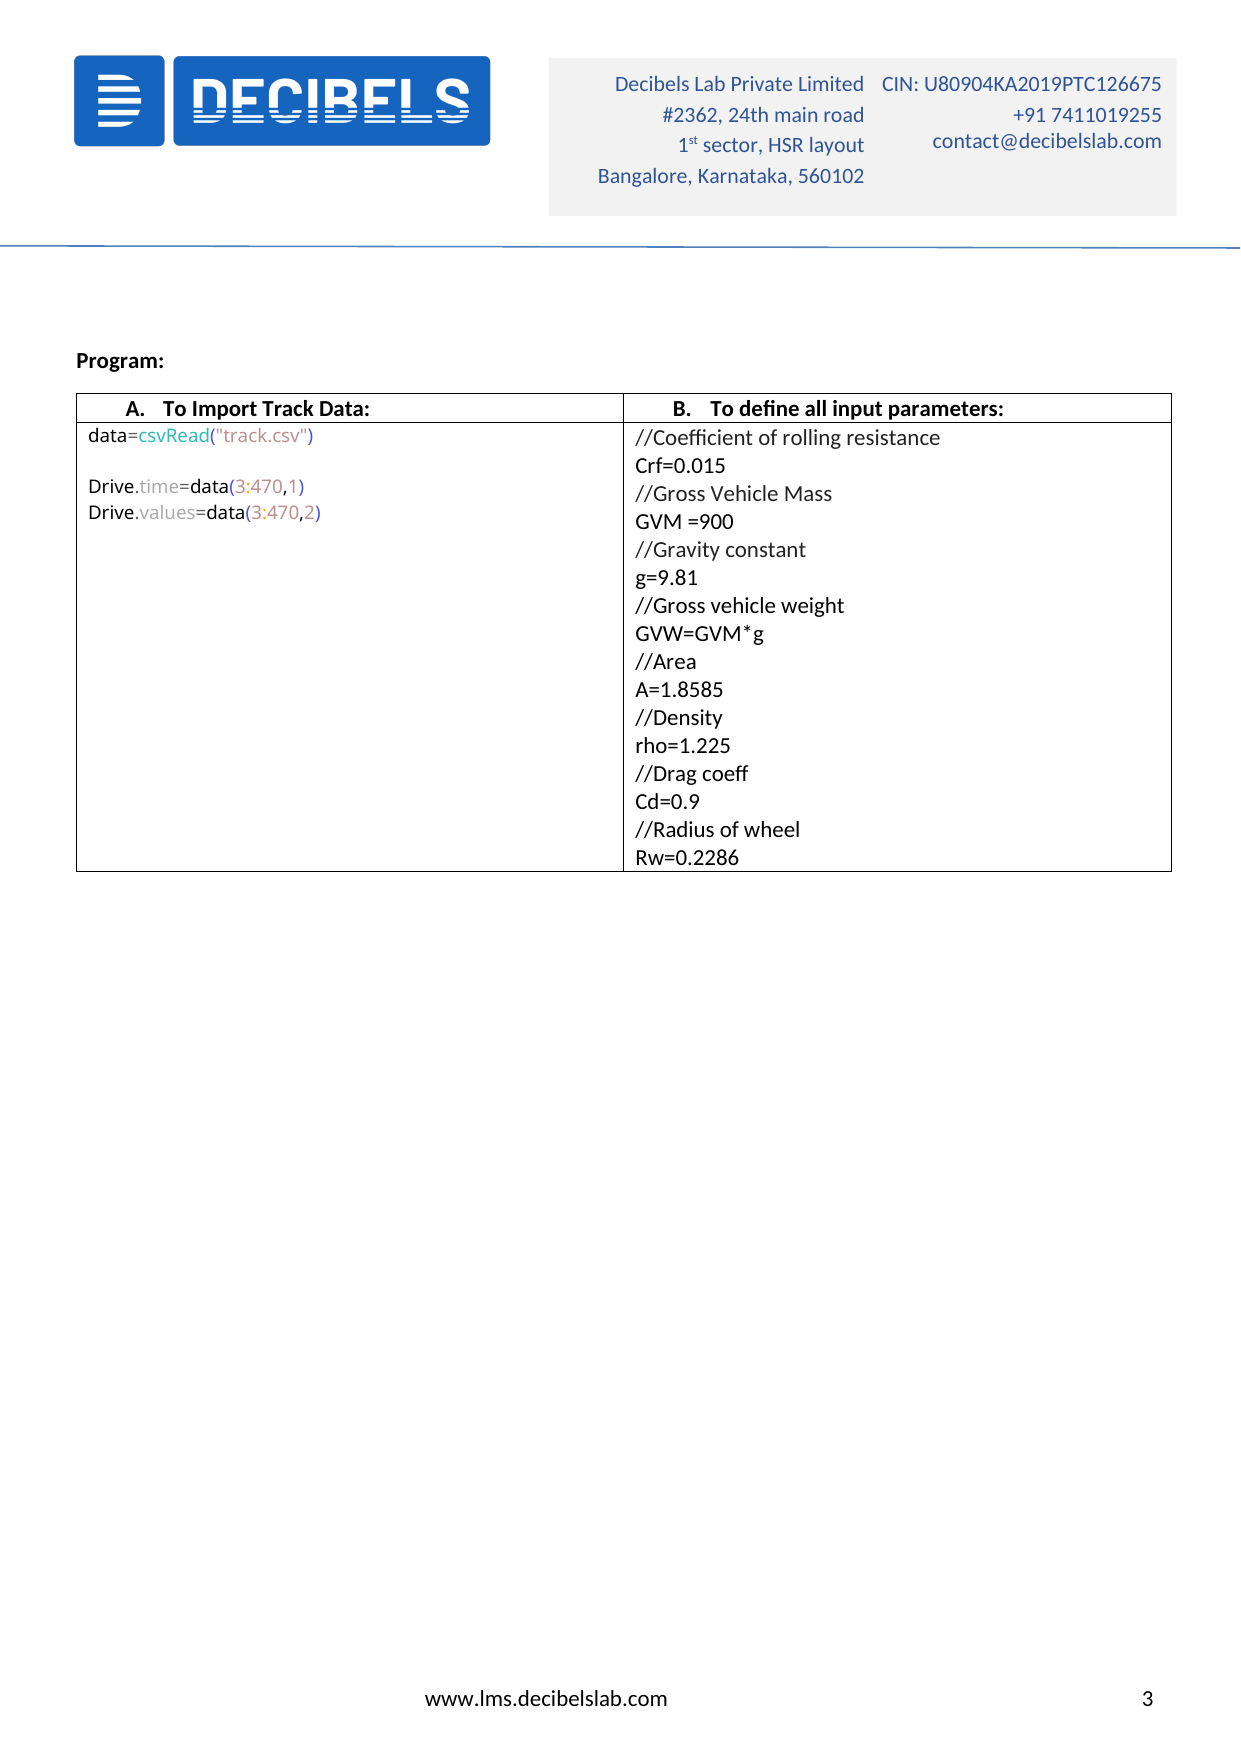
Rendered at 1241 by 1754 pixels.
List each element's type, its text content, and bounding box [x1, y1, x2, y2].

picture [68, 27, 498, 170]
table_cell //Coefficient of rolling resistance Crf=0.015 //Gross Vehicle Mass GVM =900 //Gravity constant g=9.81 //Gross vehicle weight GVW=GVM*g //Area A=1.8585 //Density rho=1.225 //Drag coeff Cd=0.9 //Radius of wheel Rw=0.2286 [624, 423, 1171, 871]
table_cell data=csvRead("track.csv") Drive.time=data(3:470,1) Drive.values=data(3:470,2) [77, 423, 623, 871]
table_header To define all input parameters: [624, 394, 1171, 422]
text Program: [76, 346, 1172, 374]
table_header To Import Track Data: [77, 394, 623, 422]
